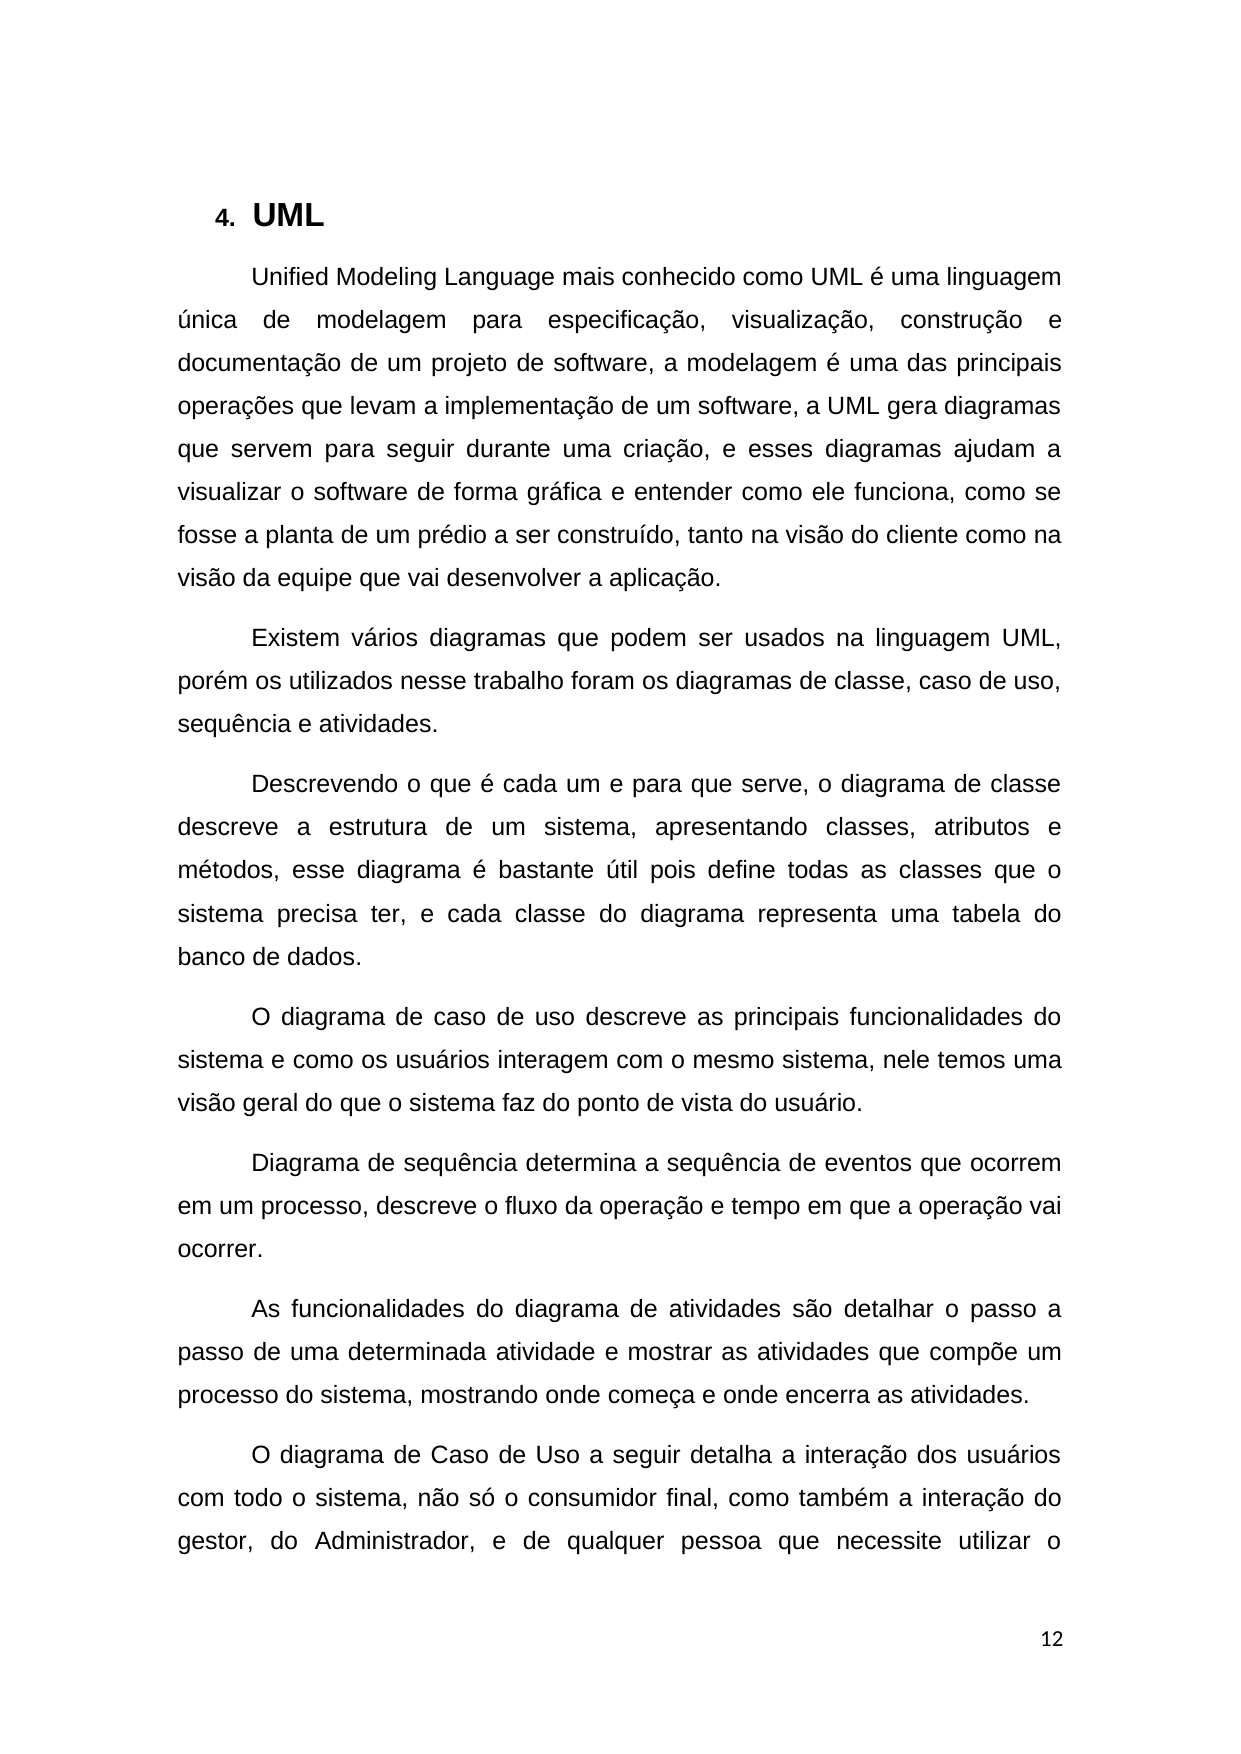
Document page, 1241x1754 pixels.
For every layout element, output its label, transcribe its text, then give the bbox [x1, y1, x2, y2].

subtitle UML [215, 195, 1050, 234]
text Diagrama de sequência determina a sequência de eventos que ocorrem em um processo, descreve o fluxo da operação e tempo em que a operação vai ocorrer. [177, 1148, 1063, 1263]
text Unified Modeling Language mais conhecido como UML é uma linguagem única de modelagem para especificação, visualização, construção e documentação de um projeto de software, a modelagem é uma das principais operações que levam a implementação de um software, a UML gera diagramas que servem para seguir durante uma criação, e esses diagramas ajudam a visualizar o software de forma gráfica e entender como ele funciona, como se fosse a planta de um prédio a ser construído, tanto na visão do cliente como na visão da equipe que vai desenvolver a aplicação. [177, 262, 1063, 592]
text Descrevendo o que é cada um e para que serve, o diagrama de classe descreve a estrutura de um sistema, apresentando classes, atributos e métodos, esse diagrama é bastante útil pois define todas as classes que o sistema precisa ter, e cada classe do diagrama representa uma tabela do banco de dados. [177, 769, 1063, 971]
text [177, 1440, 1063, 1555]
text O diagrama de caso de uso descreve as principais funcionalidades do sistema e como os usuários interagem com o mesmo sistema, nele temos uma visão geral do que o sistema faz do ponto de vista do usuário. [177, 1002, 1063, 1117]
text As funcionalidades do diagrama de atividades são detalhar o passo a passo de uma determinada atividade e mostrar as atividades que compõe um processo do sistema, mostrando onde começa e onde encerra as atividades. [177, 1294, 1063, 1409]
text Existem vários diagramas que podem ser usados na linguagem UML, porém os utilizados nesse trabalho foram os diagramas de classe, caso de uso, sequência e atividades. [177, 623, 1063, 738]
